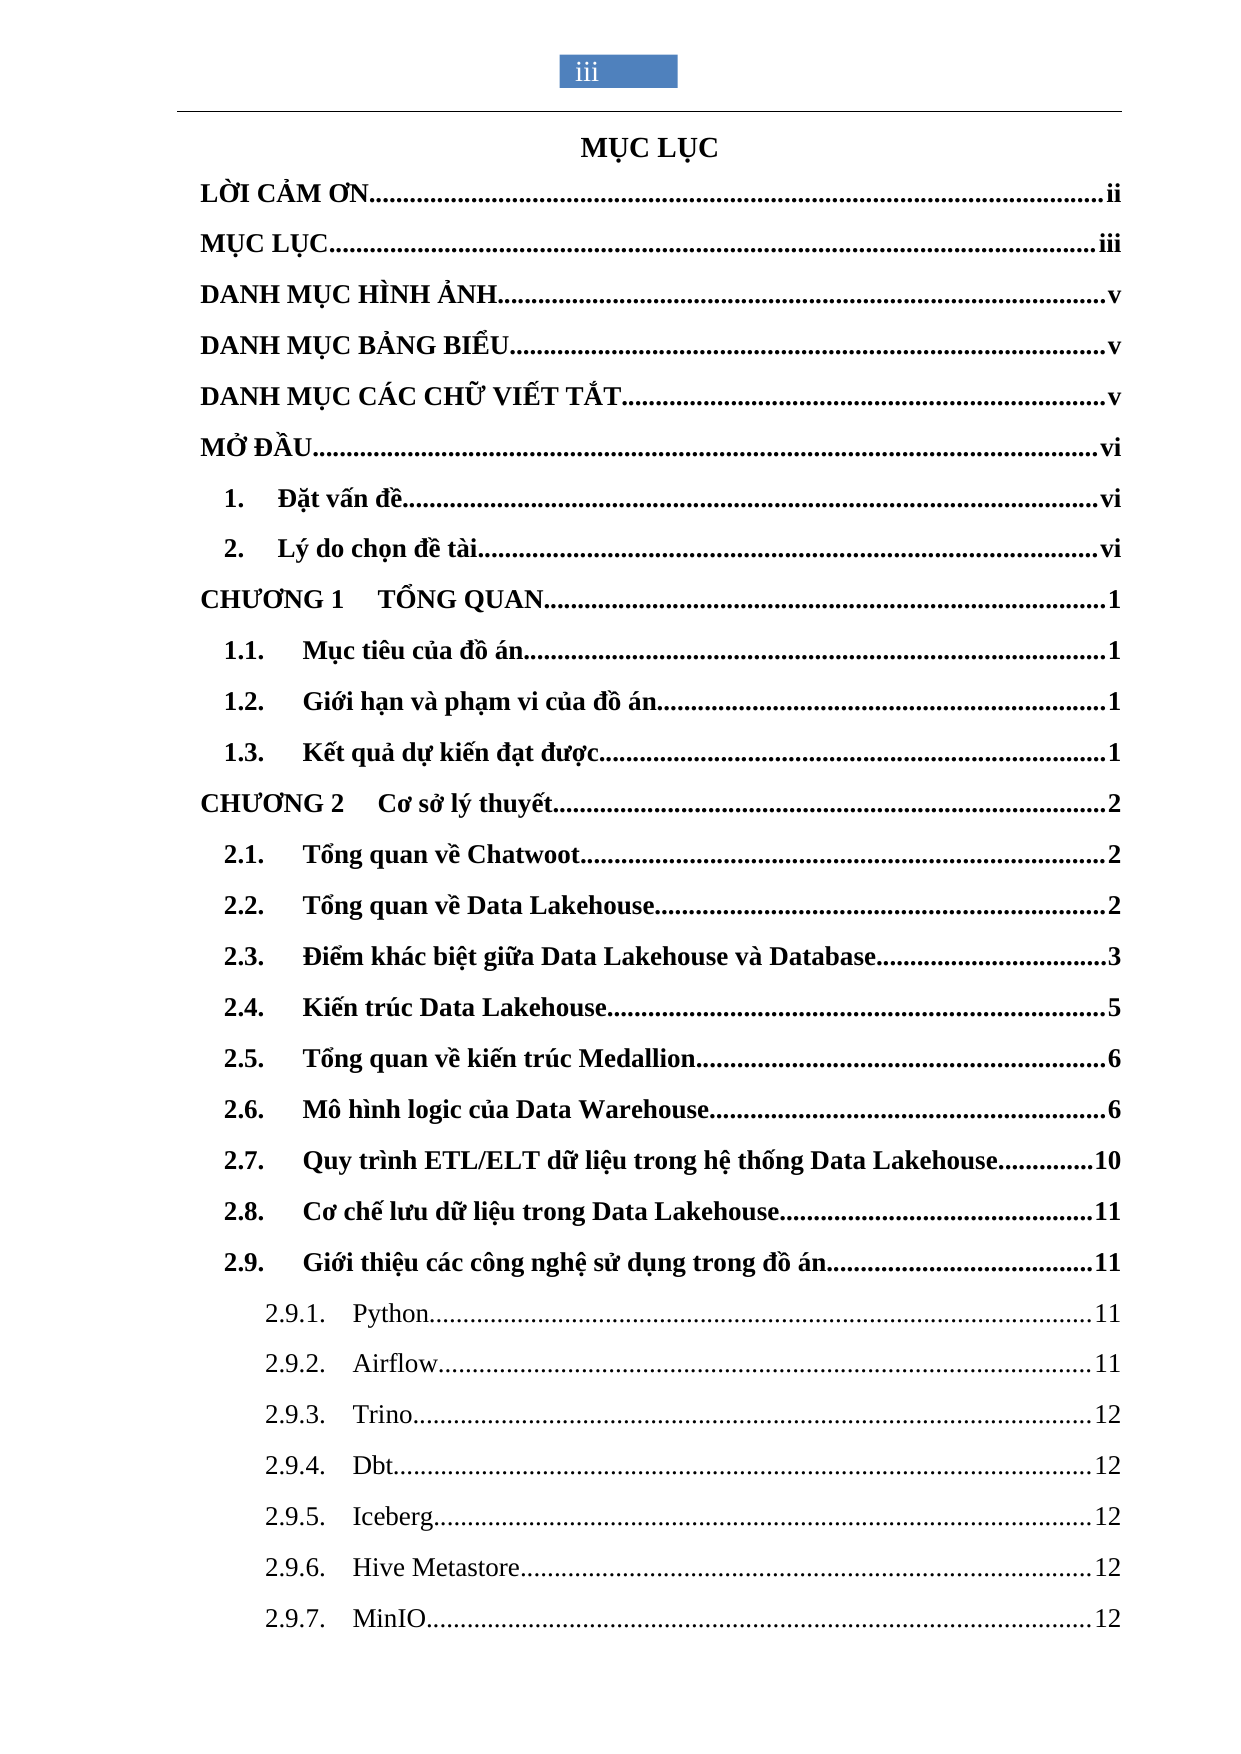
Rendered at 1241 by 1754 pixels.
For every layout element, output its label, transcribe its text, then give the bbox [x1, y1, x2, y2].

text 2.8. Cơ chế lưu dữ liệu trong Data Lakehouse 11 [224, 1195, 1122, 1226]
text 2.3. Điểm khác biệt giữa Data Lakehouse và Database 3 [224, 940, 1122, 971]
text 1.1. Mục tiêu của đồ án 1 [224, 634, 1122, 666]
text DANH MỤC HÌNH ẢNH v [200, 278, 1122, 309]
text 2.9.6. Hive Metastore 12 [265, 1551, 1122, 1582]
text 2.1. Tổng quan về Chatwoot 2 [224, 838, 1122, 869]
text 2.5. Tổng quan về kiến trúc Medallion 6 [224, 1042, 1122, 1073]
text CHƯƠNG 1 TỔNG QUAN 1 [200, 583, 1122, 615]
text 2. Lý do chọn đề tài vi [224, 533, 1122, 564]
text 2.6. Mô hình logic của Data Warehouse 6 [224, 1093, 1122, 1124]
text 2.2. Tổng quan về Data Lakehouse 2 [224, 889, 1122, 920]
text DANH MỤC CÁC CHỮ VIẾT TẮT v [200, 380, 1122, 411]
text 2.9.7. MinIO 12 [265, 1602, 1122, 1633]
text 2.4. Kiến trúc Data Lakehouse 5 [224, 991, 1122, 1022]
text 2.9.3. Trino 12 [265, 1398, 1122, 1430]
text 1.2. Giới hạn và phạm vi của đồ án 1 [224, 685, 1122, 717]
text 2.9. Giới thiệu các công nghệ sử dụng trong đồ án 11 [224, 1246, 1122, 1277]
text LỜI CẢM ƠN ii [200, 177, 1122, 208]
subtitle MỤC LỤC [177, 131, 1122, 164]
text 2.9.2. Airflow 11 [265, 1348, 1122, 1379]
text 1.3. Kết quả dự kiến đạt được 1 [224, 736, 1122, 767]
text 2.9.5. Iceberg 12 [265, 1500, 1122, 1532]
text MỞ ĐẦU vi [200, 431, 1122, 462]
text 1. Đặt vấn đề vi [224, 482, 1122, 513]
text CHƯƠNG 2 Cơ sở lý thuyết 2 [200, 787, 1122, 818]
text 2.9.4. Dbt 12 [265, 1449, 1122, 1481]
text DANH MỤC BẢNG BIỂU v [200, 329, 1122, 360]
text 2.9.1. Python 11 [265, 1297, 1122, 1328]
text 2.7. Quy trình ETL/ELT dữ liệu trong hệ thống Data Lakehouse 10 [224, 1144, 1122, 1175]
text MỤC LỤC iii [200, 227, 1122, 259]
